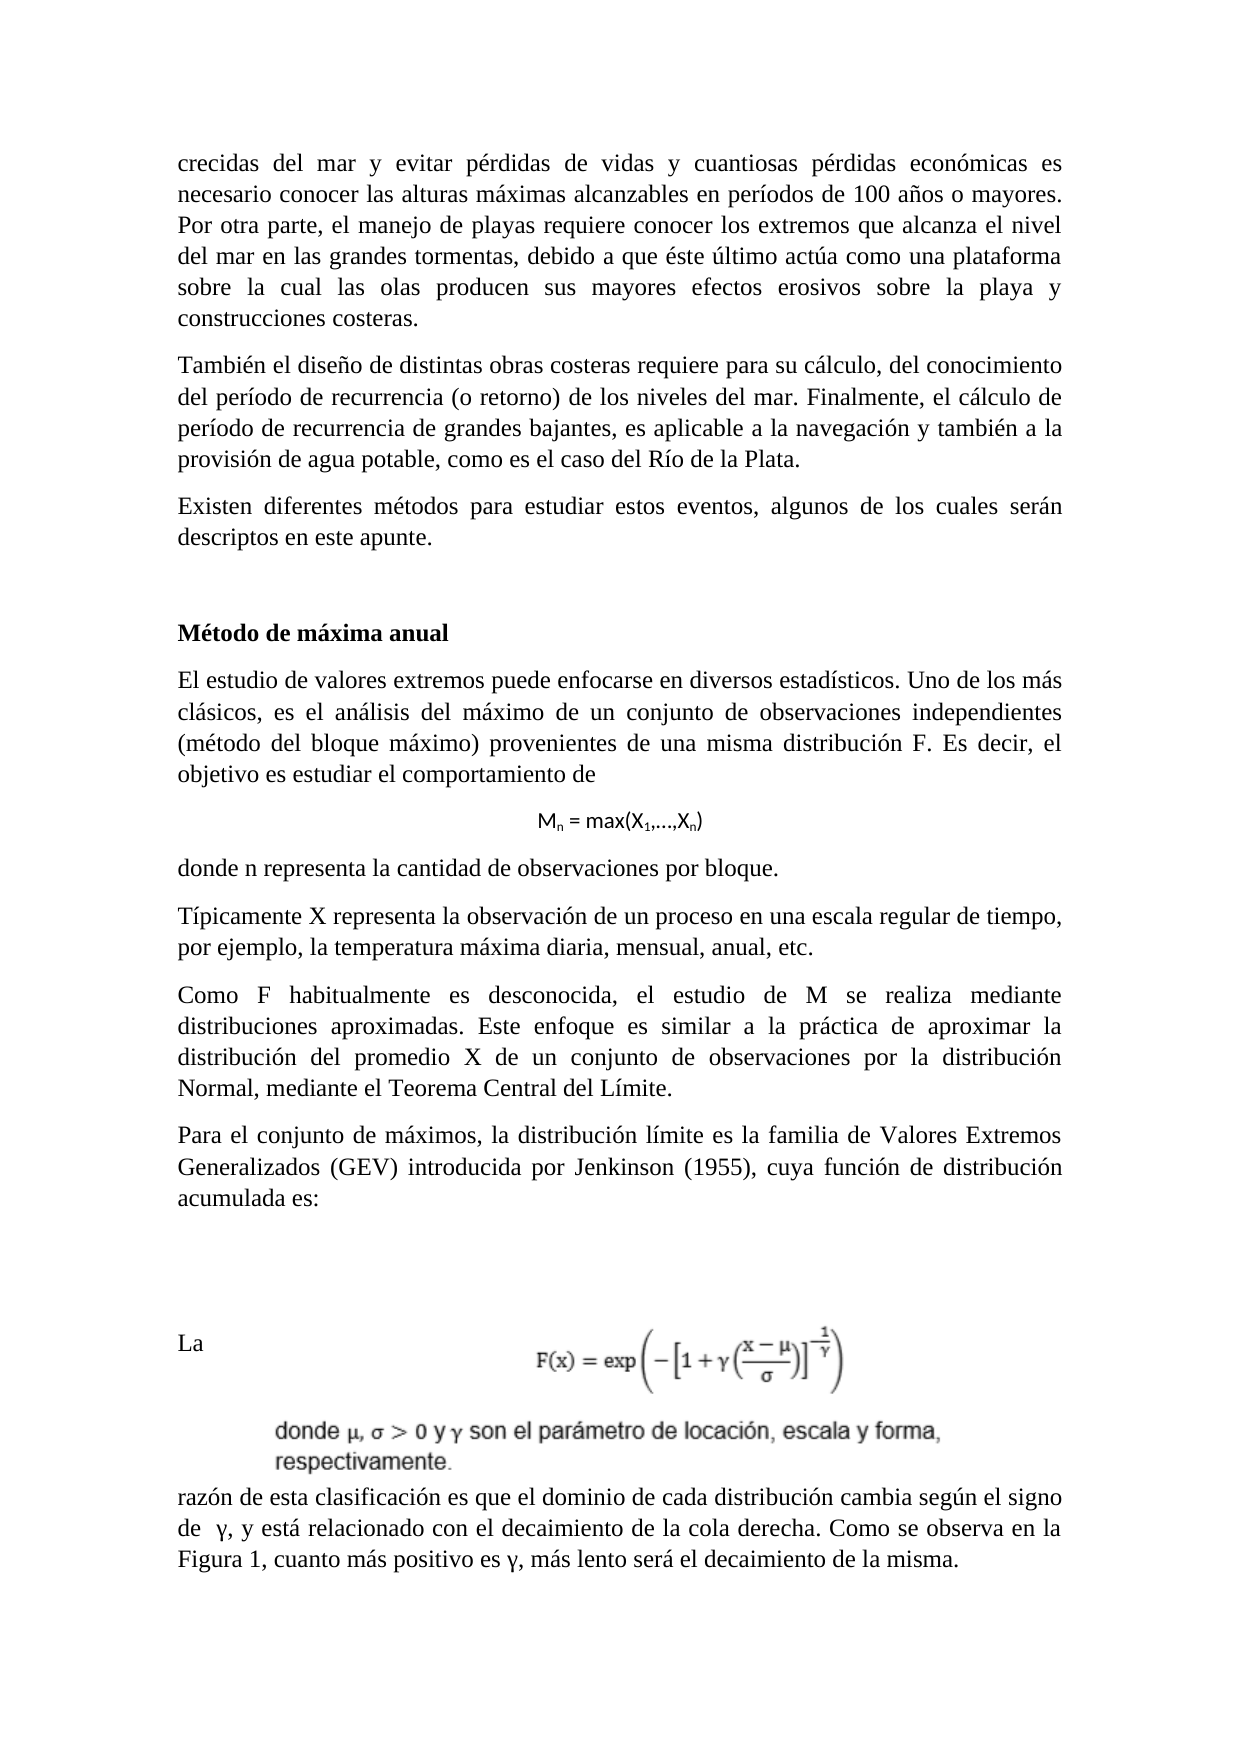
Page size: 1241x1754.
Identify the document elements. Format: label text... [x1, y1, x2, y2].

text Mn = max(X1,…,Xn) [177, 806, 1063, 834]
text Como F habitualmente es desconocida, el estudio de M se realiza mediante distribuciones aproximadas. Este enfoque es similar a la práctica de aproximar la distribución del promedio X de un conjunto de observaciones por la distribución Normal, mediante el Teorema Central del Límite. [177, 980, 1063, 1102]
text El estudio de valores extremos puede enfocarse en diversos estadísticos. Uno de los más clásicos, es el análisis del máximo de un conjunto de observaciones independientes (método del bloque máximo) provenientes de una misma distribución F. Es decir, el objetivo es estudiar el comportamiento de [177, 666, 1063, 787]
text También el diseño de distintas obras costeras requiere para su cálculo, del conocimiento del período de recurrencia (o retorno) de los niveles del mar. Finalmente, el cálculo de período de recurrencia de grandes bajantes, es aplicable a la navegación y también a la provisión de agua potable, como es el caso del Río de la Plata. [177, 351, 1063, 472]
text Para el conjunto de máximos, la distribución límite es la familia de Valores Extremos Generalizados (GEV) introducida por Jenkinson (1955), cuya función de distribución acumulada es: [177, 1121, 1063, 1211]
text Existen diferentes métodos para estudiar estos eventos, algunos de los cuales serán descriptos en este apunte. [177, 491, 1063, 551]
text Método de máxima anual [177, 618, 1063, 647]
picture [250, 1302, 990, 1483]
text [177, 148, 1063, 332]
text donde n representa la cantidad de observaciones por bloque. [177, 853, 1063, 882]
text Típicamente X representa la observación de un proceso en una escala regular de tiempo, por ejemplo, la temperatura máxima diaria, mensual, anual, etc. [177, 901, 1063, 961]
